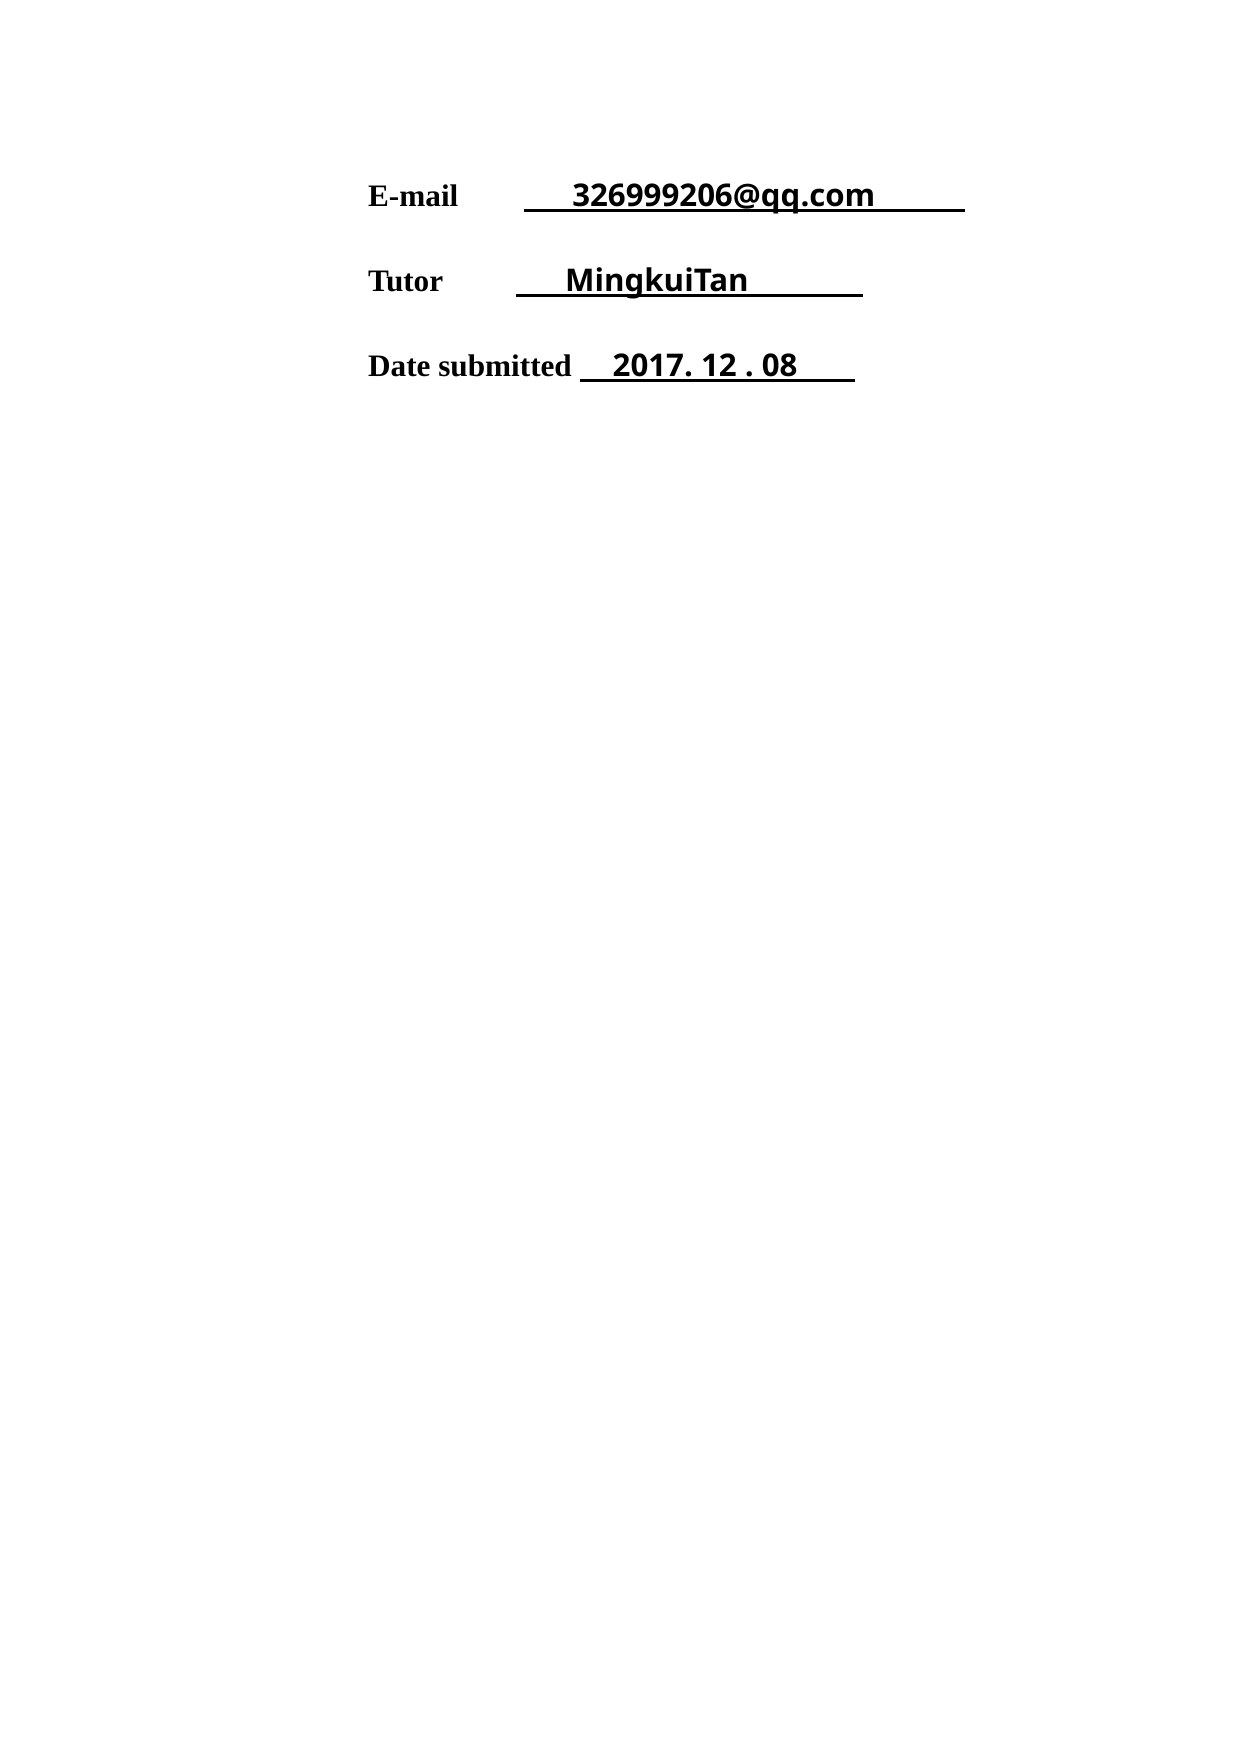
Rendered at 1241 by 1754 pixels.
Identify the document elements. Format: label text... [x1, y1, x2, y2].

text Date submitted 2017. 12 . 08 [187, 332, 1053, 397]
text E-mail 326999206@qq.com [187, 162, 1053, 227]
text Tutor MingkuiTan [187, 247, 1053, 312]
